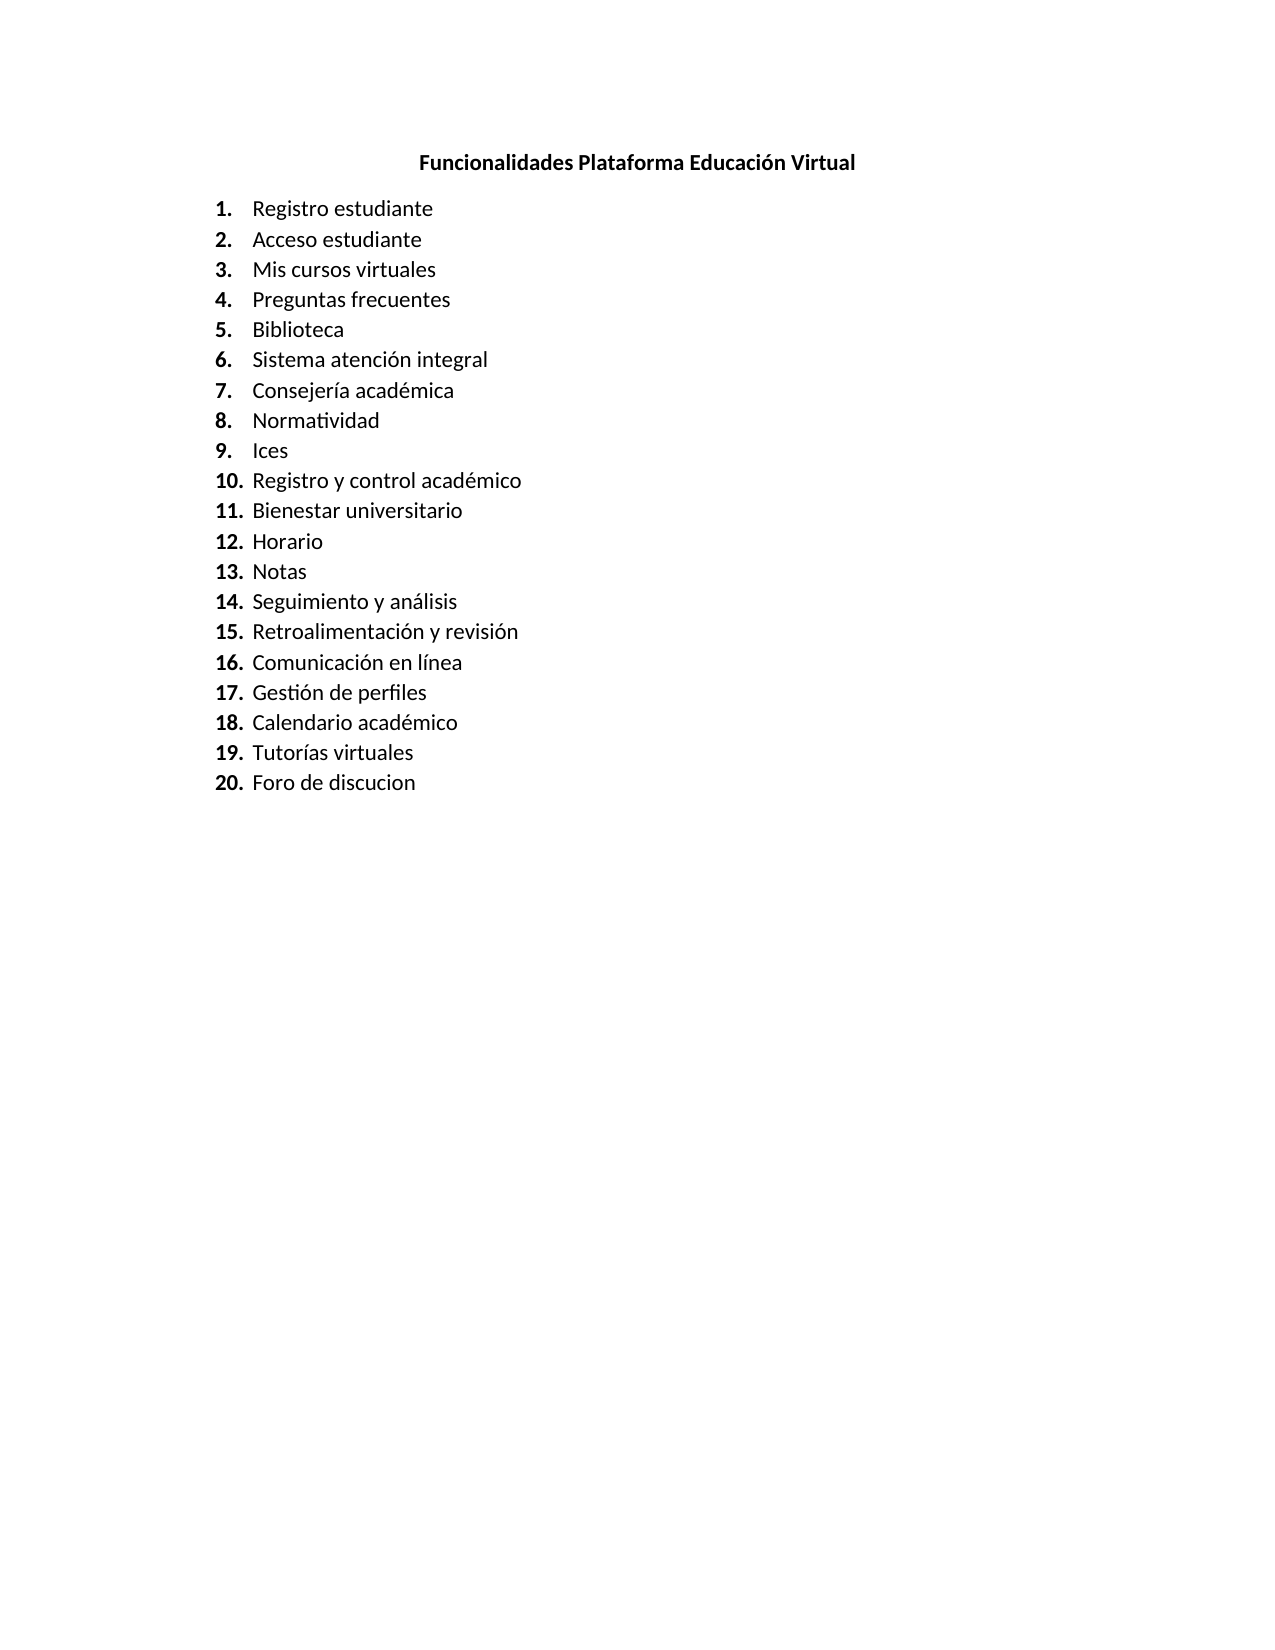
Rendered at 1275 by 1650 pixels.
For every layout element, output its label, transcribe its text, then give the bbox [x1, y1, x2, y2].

text Funcionalidades Plataforma Educación Virtual [177, 148, 1098, 176]
list Mis cursos virtuales [215, 255, 1098, 283]
list Gestión de perfiles [215, 678, 1098, 706]
list Horario [215, 527, 1098, 555]
list Comunicación en línea [215, 648, 1098, 676]
list Normatividad [215, 406, 1098, 434]
list Acceso estudiante [215, 225, 1098, 253]
list Ices [215, 436, 1098, 464]
list Sistema atención integral [215, 346, 1098, 373]
list Preguntas frecuentes [215, 285, 1098, 313]
list Retroalimentación y revisión [215, 617, 1098, 645]
list Foro de discucion [215, 768, 1098, 796]
list Registro estudiante [215, 194, 1098, 222]
list Bienestar universitario [215, 497, 1098, 524]
list Notas [215, 557, 1098, 585]
list Consejería académica [215, 376, 1098, 404]
list Registro y control académico [215, 466, 1098, 494]
list Biblioteca [215, 315, 1098, 343]
list Seguimiento y análisis [215, 587, 1098, 615]
list Tutorías virtuales [215, 738, 1098, 766]
list Calendario académico [215, 708, 1098, 736]
